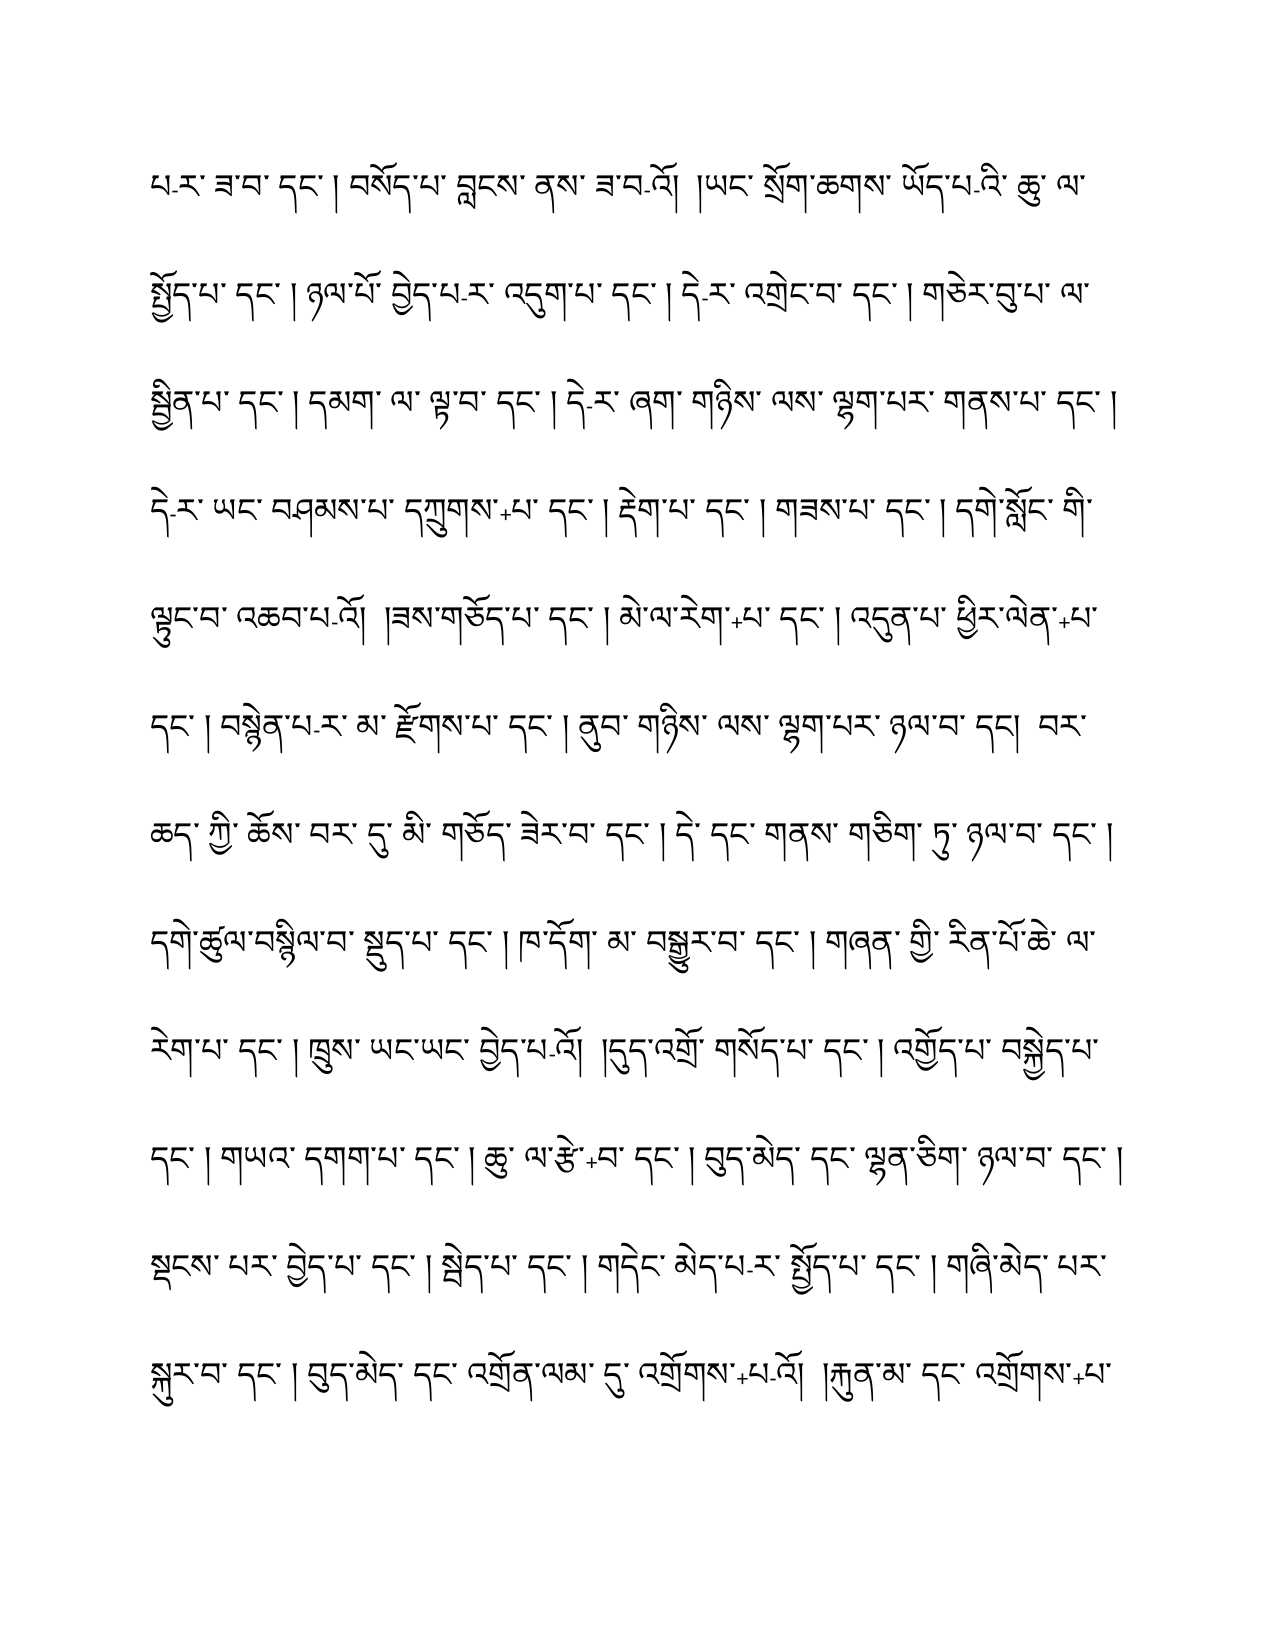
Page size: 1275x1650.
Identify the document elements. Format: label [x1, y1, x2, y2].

text [150, 150, 1125, 1431]
